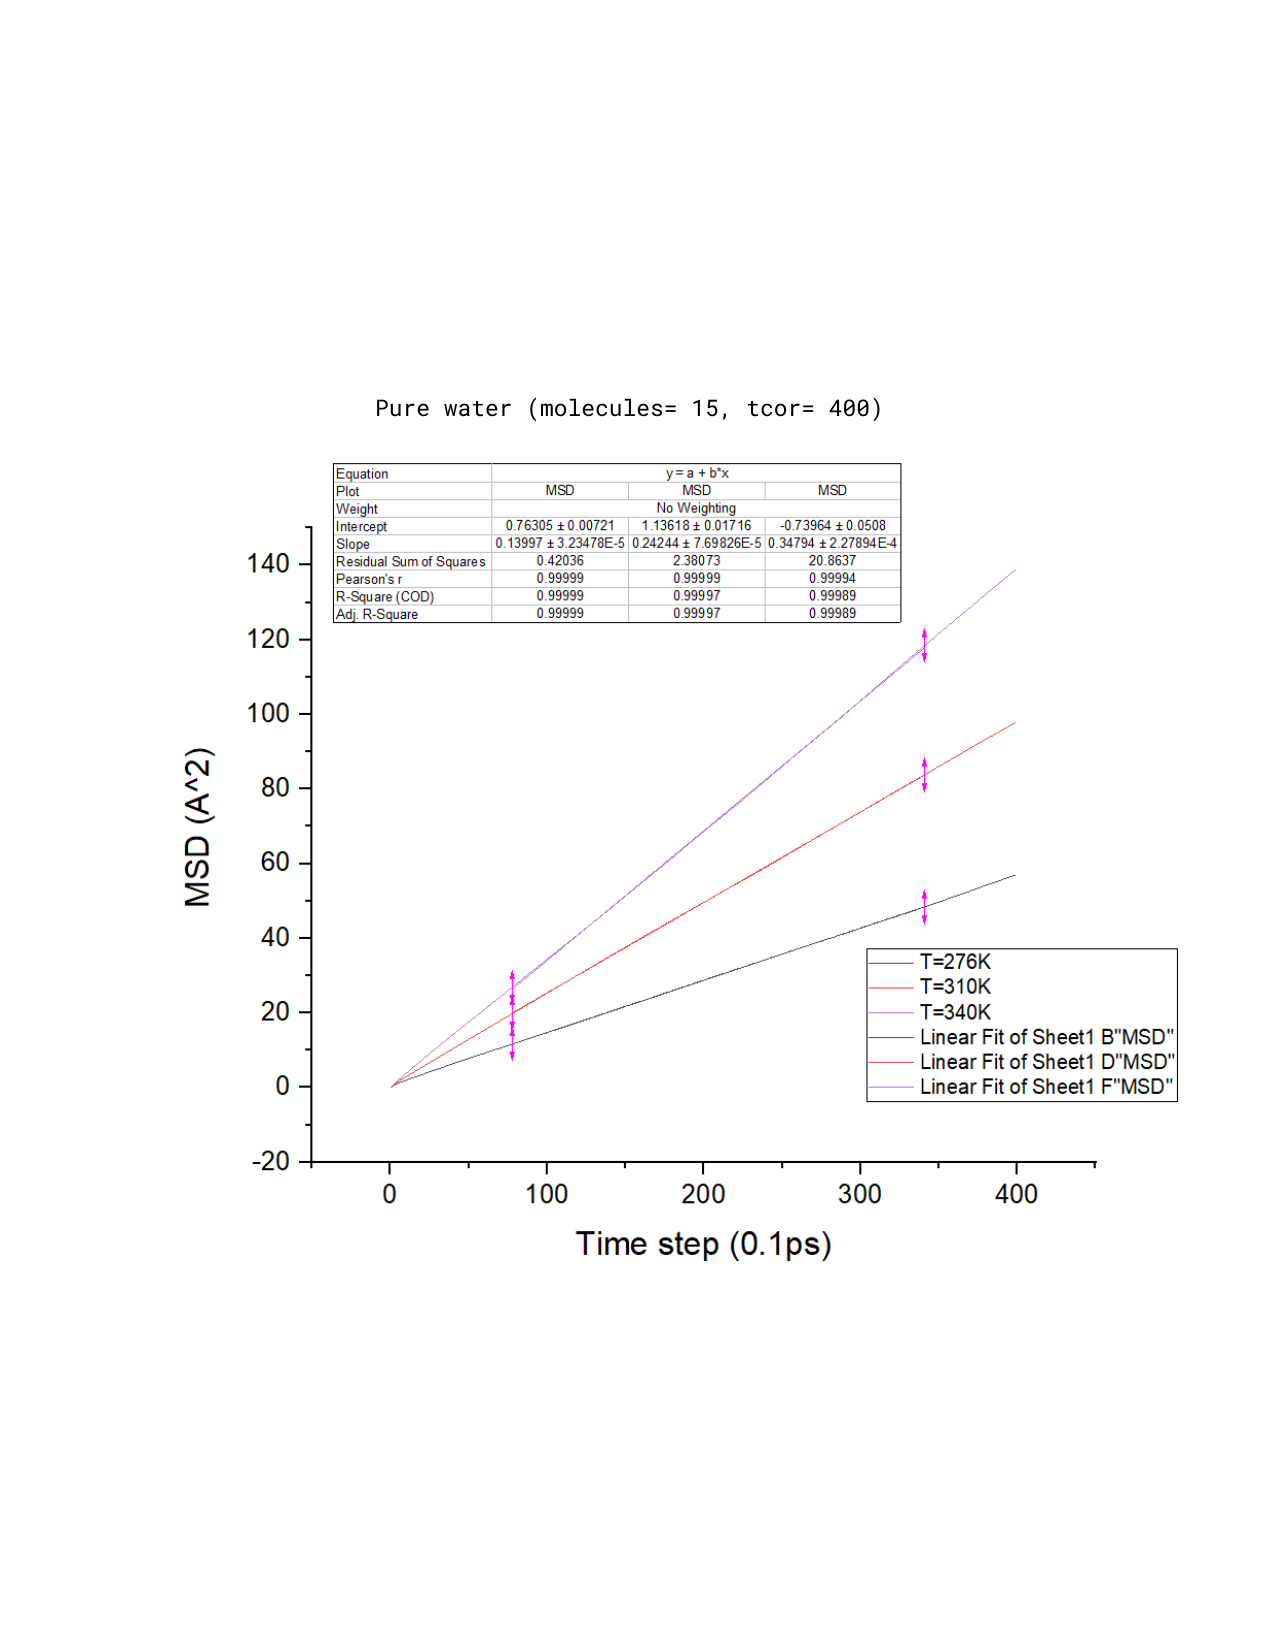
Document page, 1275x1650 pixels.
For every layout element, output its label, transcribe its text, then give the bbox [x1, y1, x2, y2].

text Pure water (molecules= 15, tcor= 400) [375, 393, 1125, 423]
picture [150, 427, 1252, 1290]
